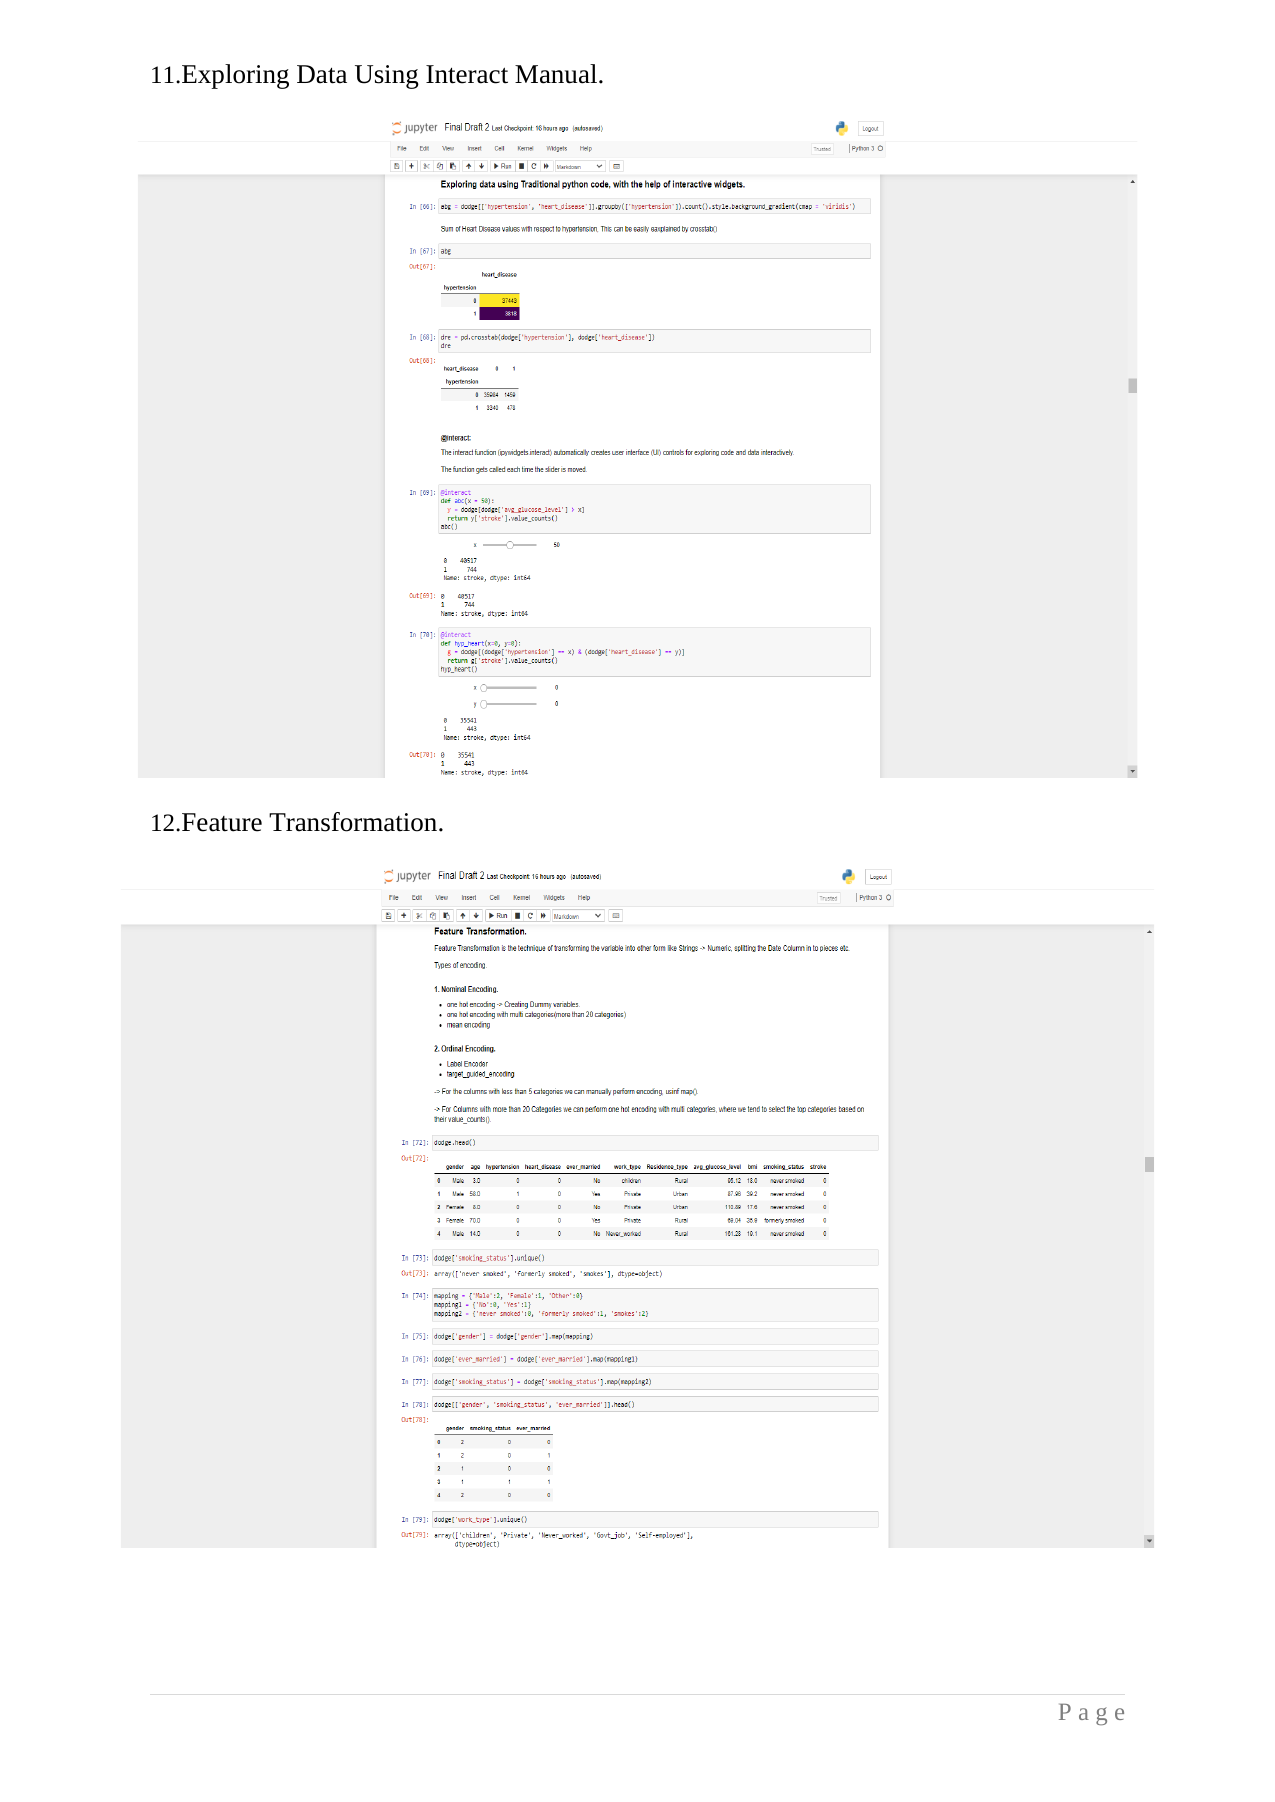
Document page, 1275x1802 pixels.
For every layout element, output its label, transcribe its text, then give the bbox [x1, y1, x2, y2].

text 12.Feature Transformation. [150, 806, 1125, 837]
picture [120, 866, 1155, 1548]
picture [137, 118, 1138, 778]
text 11.Exploring Data Using Interact Manual. [150, 58, 1125, 89]
